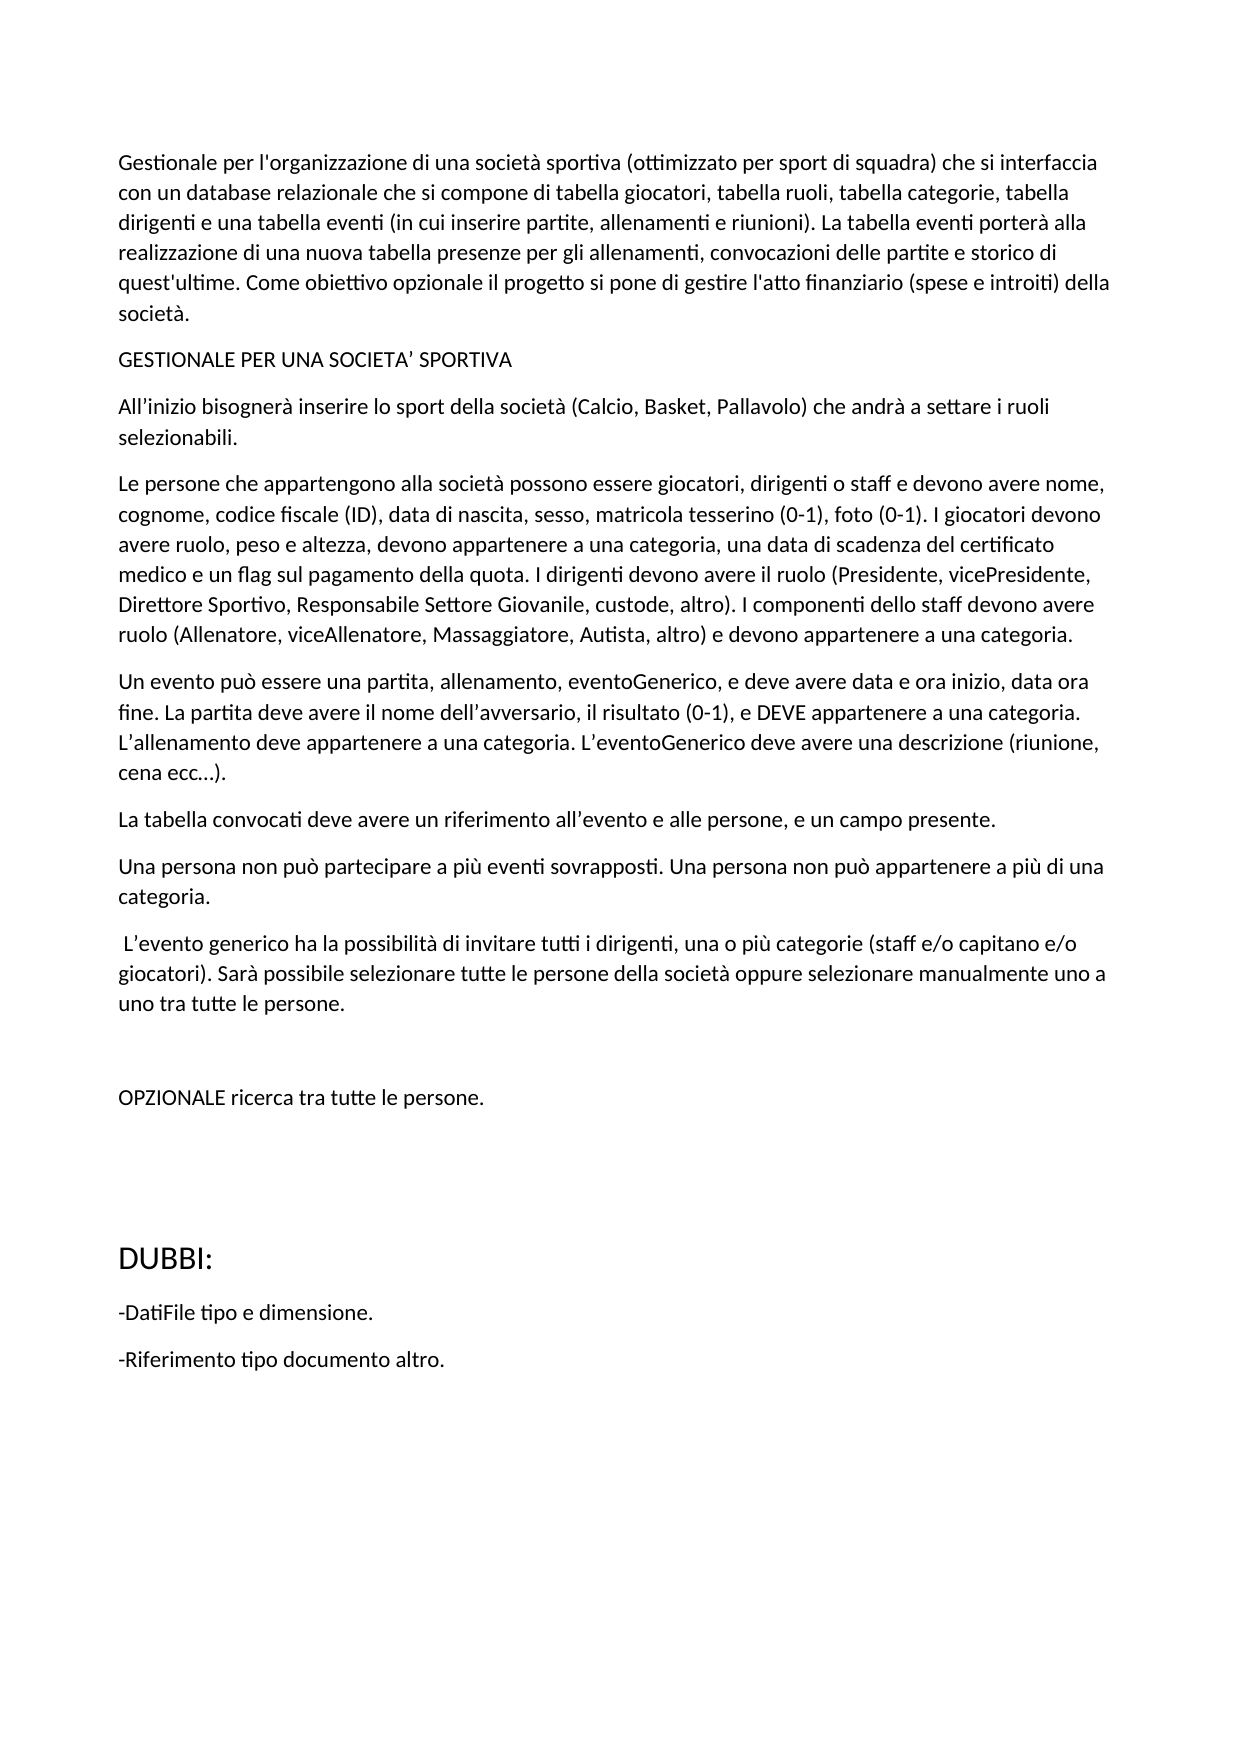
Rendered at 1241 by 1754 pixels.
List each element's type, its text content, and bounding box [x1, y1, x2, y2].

text Una persona non può partecipare a più eventi sovrapposti. Una persona non può appartenere a più di una categoria. [118, 852, 1122, 910]
text Le persone che appartengono alla società possono essere giocatori, dirigenti o staff e devono avere nome, cognome, codice fiscale (ID), data di nascita, sesso, matricola tesserino (0-1), foto (0-1). I giocatori devono avere ruolo, peso e altezza, devono appartenere a una categoria, una data di scadenza del certificato medico e un flag sul pagamento della quota. I dirigenti devono avere il ruolo (Presidente, vicePresidente, Direttore Sportivo, Responsabile Settore Giovanile, custode, altro). I componenti dello staff devono avere ruolo (Allenatore, viceAllenatore, Massaggiatore, Autista, altro) e devono appartenere a una categoria. [118, 469, 1122, 648]
text -Riferimento tipo documento altro. [118, 1345, 1122, 1373]
text -DatiFile tipo e dimensione. [118, 1298, 1122, 1326]
text Un evento può essere una partita, allenamento, eventoGenerico, e deve avere data e ora inizio, data ora fine. La partita deve avere il nome dell’avversario, il risultato (0-1), e DEVE appartenere a una categoria. L’allenamento deve appartenere a una categoria. L’eventoGenerico deve avere una descrizione (riunione, cena ecc…). [118, 667, 1122, 786]
text All’inizio bisognerà inserire lo sport della società (Calcio, Basket, Pallavolo) che andrà a settare i ruoli selezionabili. [118, 392, 1122, 451]
text OPZIONALE ricerca tra tutte le persone. [118, 1083, 1122, 1111]
text DUBBI: [118, 1237, 1122, 1278]
text GESTIONALE PER UNA SOCIETA’ SPORTIVA [118, 346, 1122, 373]
text La tabella convocati deve avere un riferimento all’evento e alle persone, e un campo presente. [118, 805, 1122, 833]
text Gestionale per l'organizzazione di una società sportiva (ottimizzato per sport di squadra) che si interfaccia con un database relazionale che si compone di tabella giocatori, tabella ruoli, tabella categorie, tabella dirigenti e una tabella eventi (in cui inserire partite, allenamenti e riunioni). La tabella eventi porterà alla realizzazione di una nuova tabella presenze per gli allenamenti, convocazioni delle partite e storico di quest'ultime. Come obiettivo opzionale il progetto si pone di gestire l'atto finanziario (spese e introiti) della società. [118, 148, 1122, 327]
text L’evento generico ha la possibilità di invitare tutti i dirigenti, una o più categorie (staff e/o capitano e/o giocatori). Sarà possibile selezionare tutte le persone della società oppure selezionare manualmente uno a uno tra tutte le persone. [118, 929, 1122, 1017]
